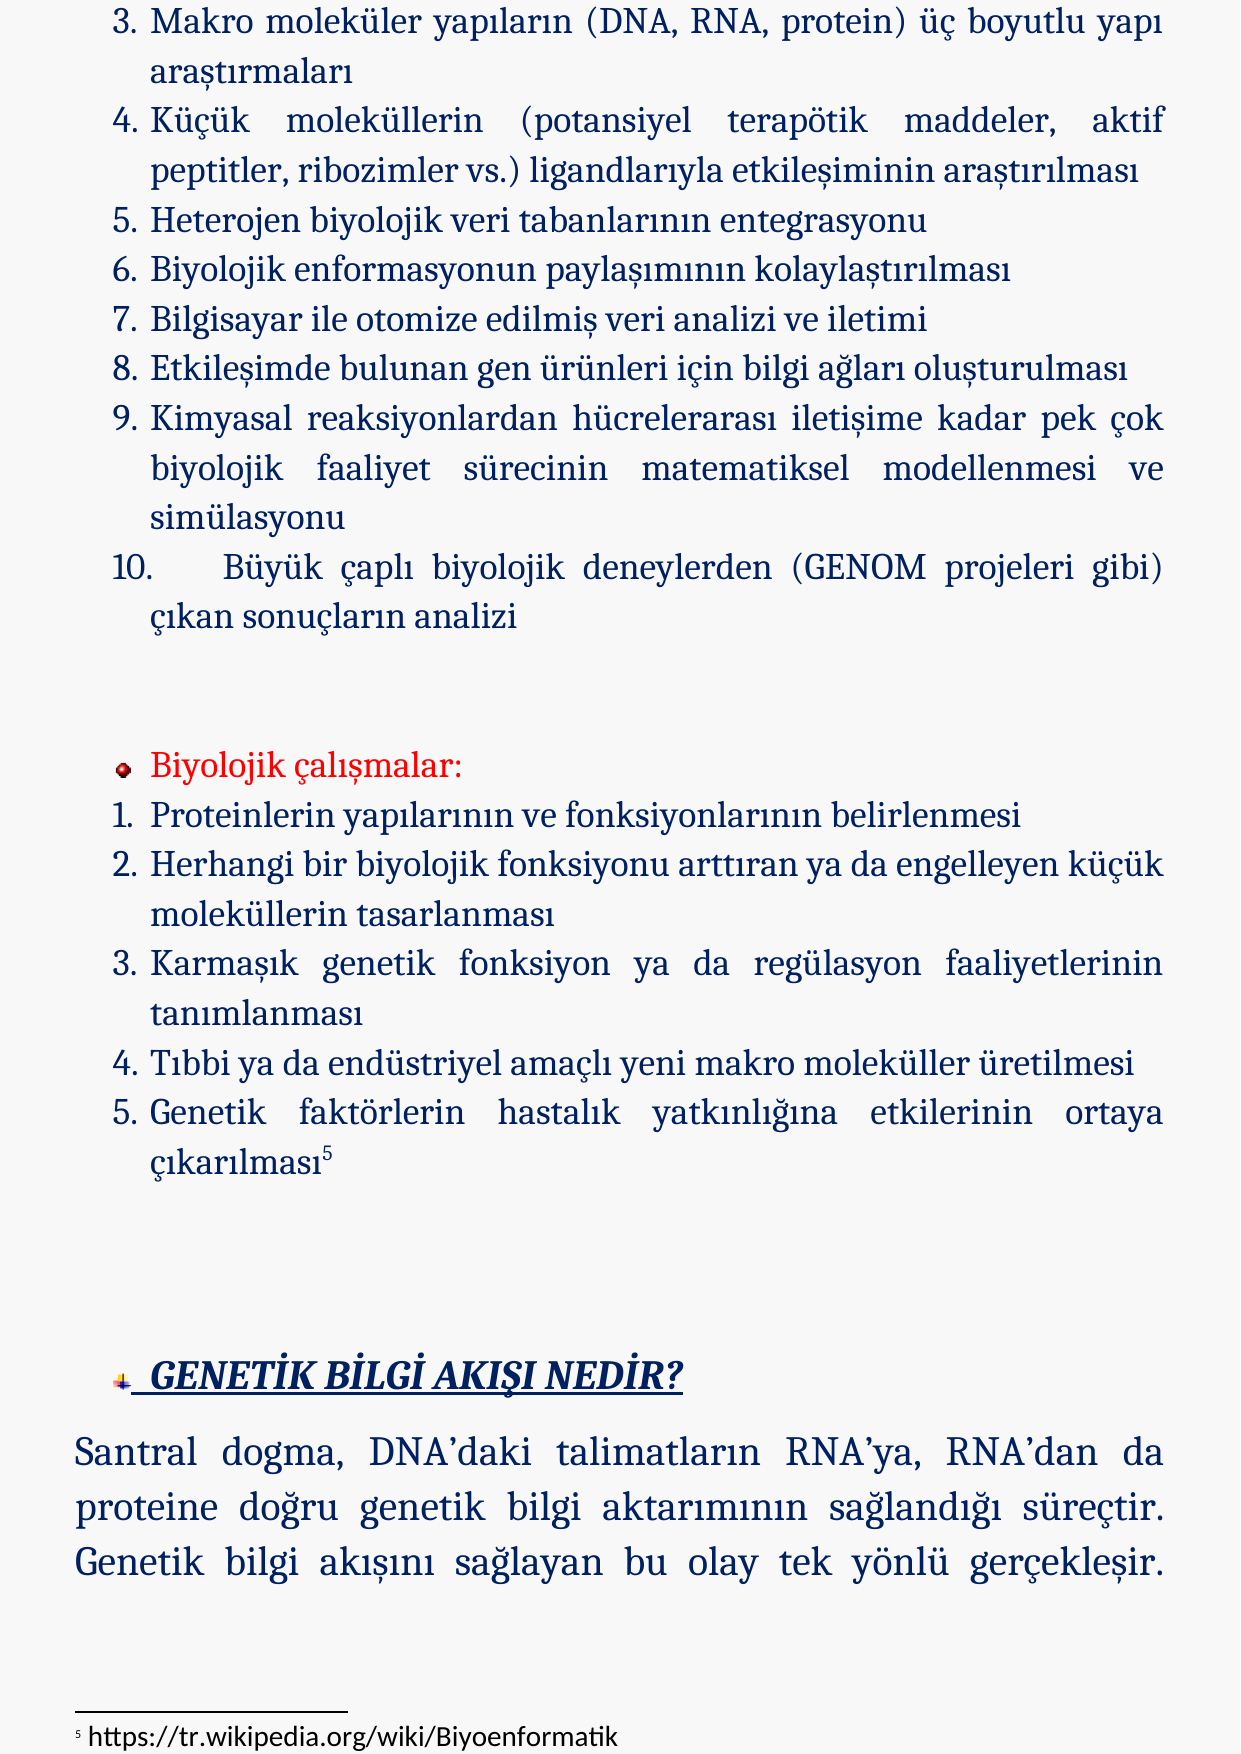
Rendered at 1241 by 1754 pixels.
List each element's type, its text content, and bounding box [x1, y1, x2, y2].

list Heterojen biyolojik veri tabanlarının entegrasyonu [112, 198, 1165, 241]
list Biyolojik enformasyonun paylaşımının kolaylaştırılması [112, 248, 1165, 291]
list Büyük çaplı biyolojik deneylerden (GENOM projeleri gibi) çıkan sonuçların analizi [112, 545, 1165, 638]
list Biyolojik çalışmalar: [112, 744, 1165, 787]
list Karmaşık genetik fonksiyon ya da regülasyon faaliyetlerinin tanımlanması [112, 942, 1165, 1035]
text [75, 1428, 1165, 1586]
list Makro moleküler yapıların (DNA, RNA, protein) üç boyutlu yapı araştırmaları [112, 0, 1165, 93]
list Genetik faktörlerin hastalık yatkınlığına etkilerinin ortaya çıkarılması [112, 1091, 1165, 1183]
picture [113, 1372, 131, 1390]
list GENETİK BİLGİ AKIŞI NEDİR? [112, 1352, 1165, 1399]
list Proteinlerin yapılarının ve fonksiyonlarının belirlenmesi [112, 793, 1165, 836]
list Küçük moleküllerin (potansiyel terapötik maddeler, aktif peptitler, ribozimler vs.) ligandlarıyla etkileşiminin araştırılması [112, 99, 1165, 192]
list Tıbbi ya da endüstriyel amaçlı yeni makro moleküller üretilmesi [112, 1041, 1165, 1084]
list Kimyasal reaksiyonlardan hücrelerarası iletişime kadar pek çok biyolojik faaliyet sürecinin matematiksel modellenmesi ve simülasyonu [112, 397, 1165, 539]
picture [113, 760, 131, 778]
list Herhangi bir biyolojik fonksiyonu arttıran ya da engelleyen küçük moleküllerin tasarlanması [112, 843, 1165, 936]
list Etkileşimde bulunan gen ürünleri için bilgi ağları oluşturulması [112, 347, 1165, 390]
list Bilgisayar ile otomize edilmiş veri analizi ve iletimi [112, 297, 1165, 341]
